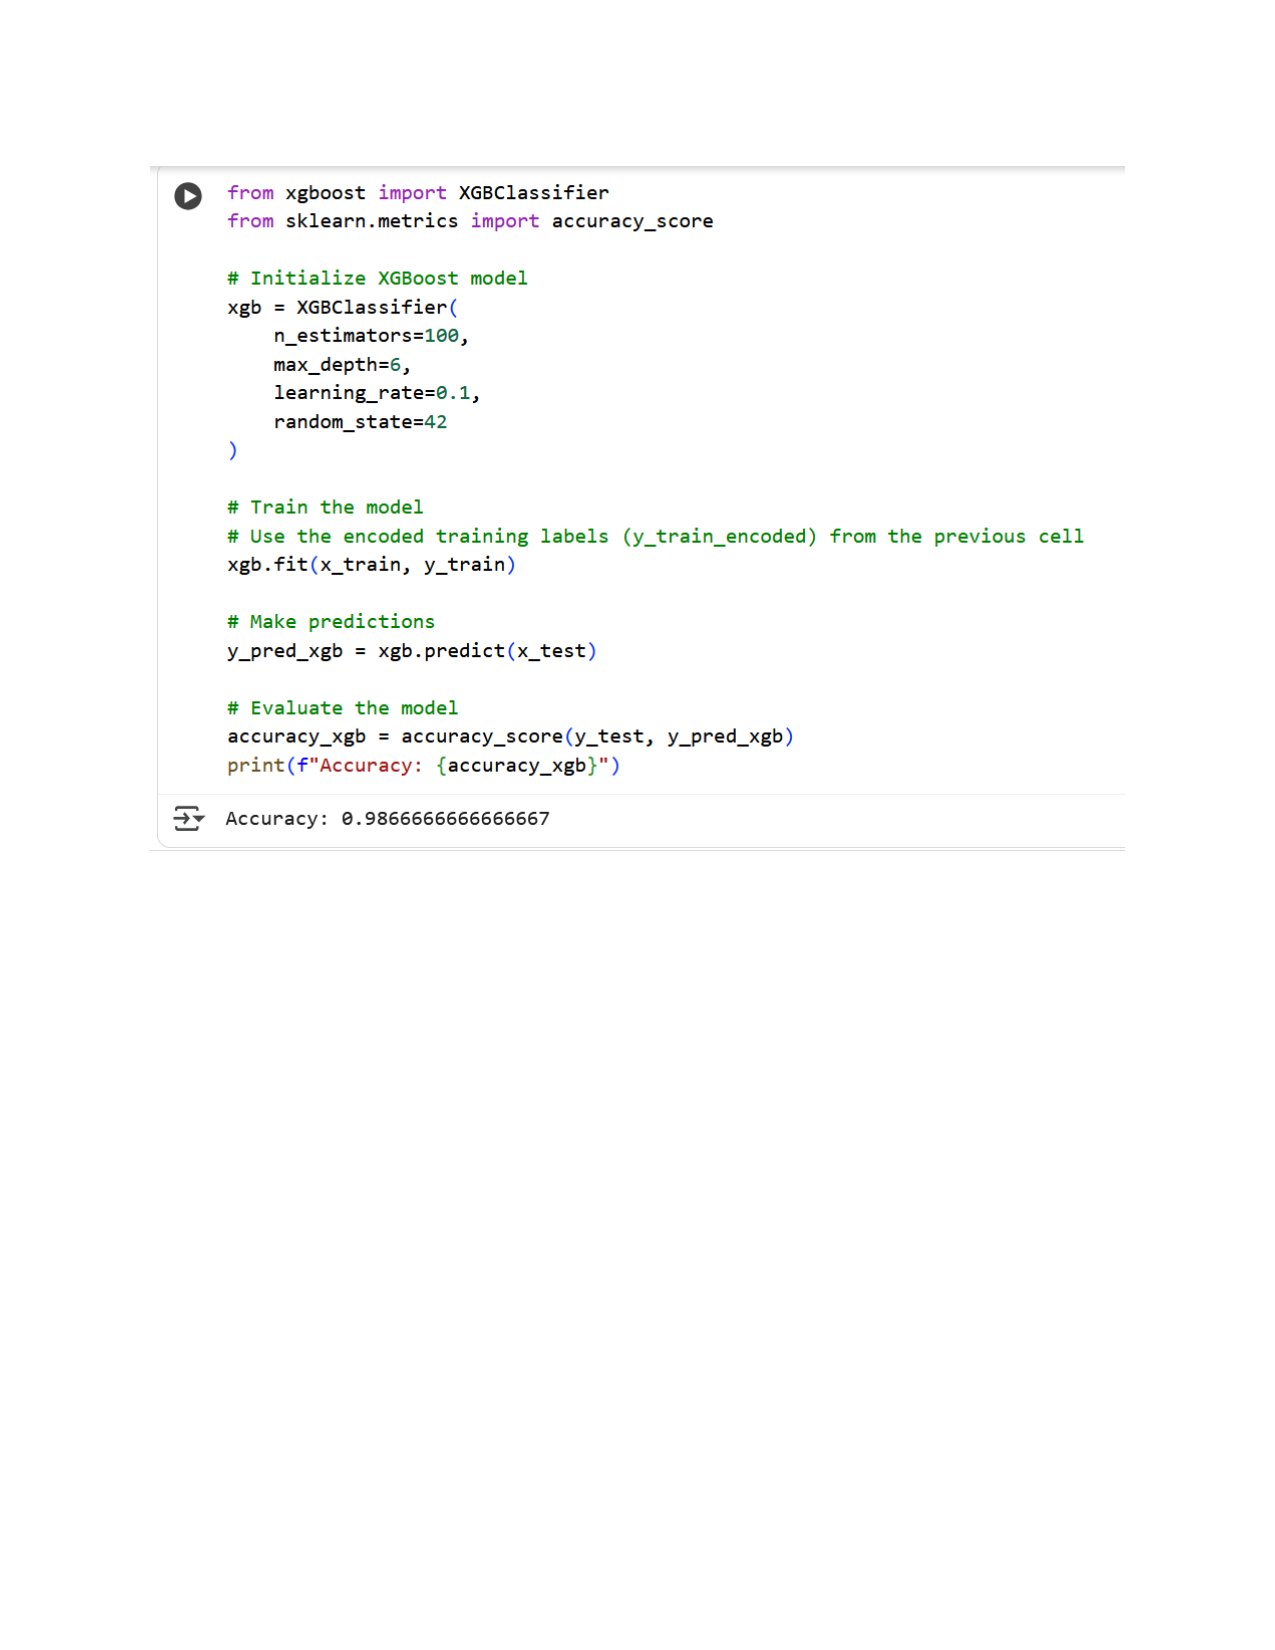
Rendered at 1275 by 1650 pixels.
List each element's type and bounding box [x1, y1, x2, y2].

picture [150, 150, 1125, 855]
